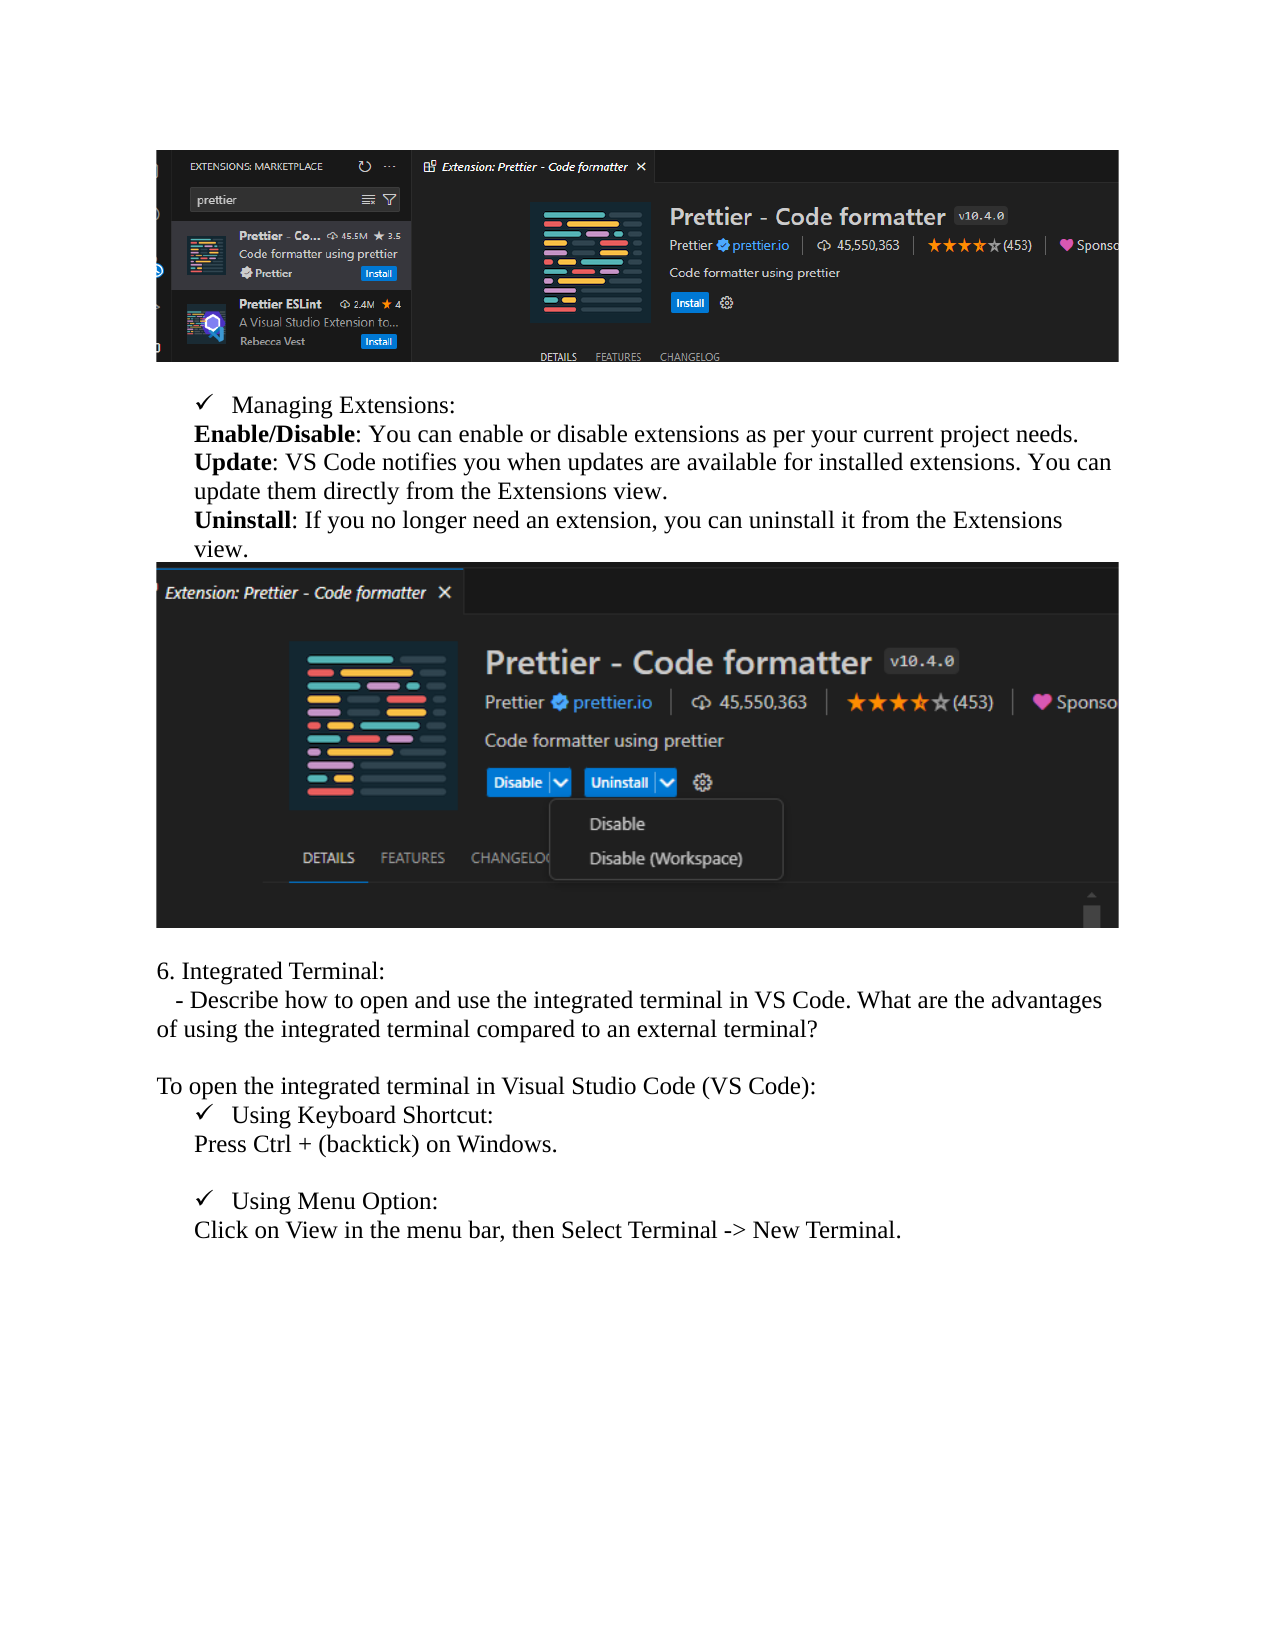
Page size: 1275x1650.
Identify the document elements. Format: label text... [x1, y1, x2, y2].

text - Describe how to open and use the integrated terminal in VS Code. What are the advantages of using the integrated terminal compared to an external terminal? [156, 985, 1118, 1042]
list Using Keyboard Shortcut: [194, 1100, 1118, 1129]
text 6. Integrated Terminal: [156, 956, 1118, 985]
text Click on View in the menu bar, then Select Terminal -> New Terminal. [194, 1215, 1118, 1244]
text Uninstall: If you no longer need an extension, you can uninstall it from the Extensions view. [194, 505, 1118, 562]
list Using Menu Option: [194, 1186, 1118, 1215]
list Managing Extensions: [194, 390, 1118, 419]
text Enable/Disable: You can enable or disable extensions as per your current project needs. [194, 419, 1118, 447]
picture [156, 562, 1119, 928]
picture [156, 150, 1119, 362]
text Press Ctrl + (backtick) on Windows. [194, 1129, 1118, 1157]
text Update: VS Code notifies you when updates are available for installed extensions. You can update them directly from the Extensions view. [194, 447, 1118, 505]
text To open the integrated terminal in Visual Studio Code (VS Code): [156, 1071, 1118, 1100]
